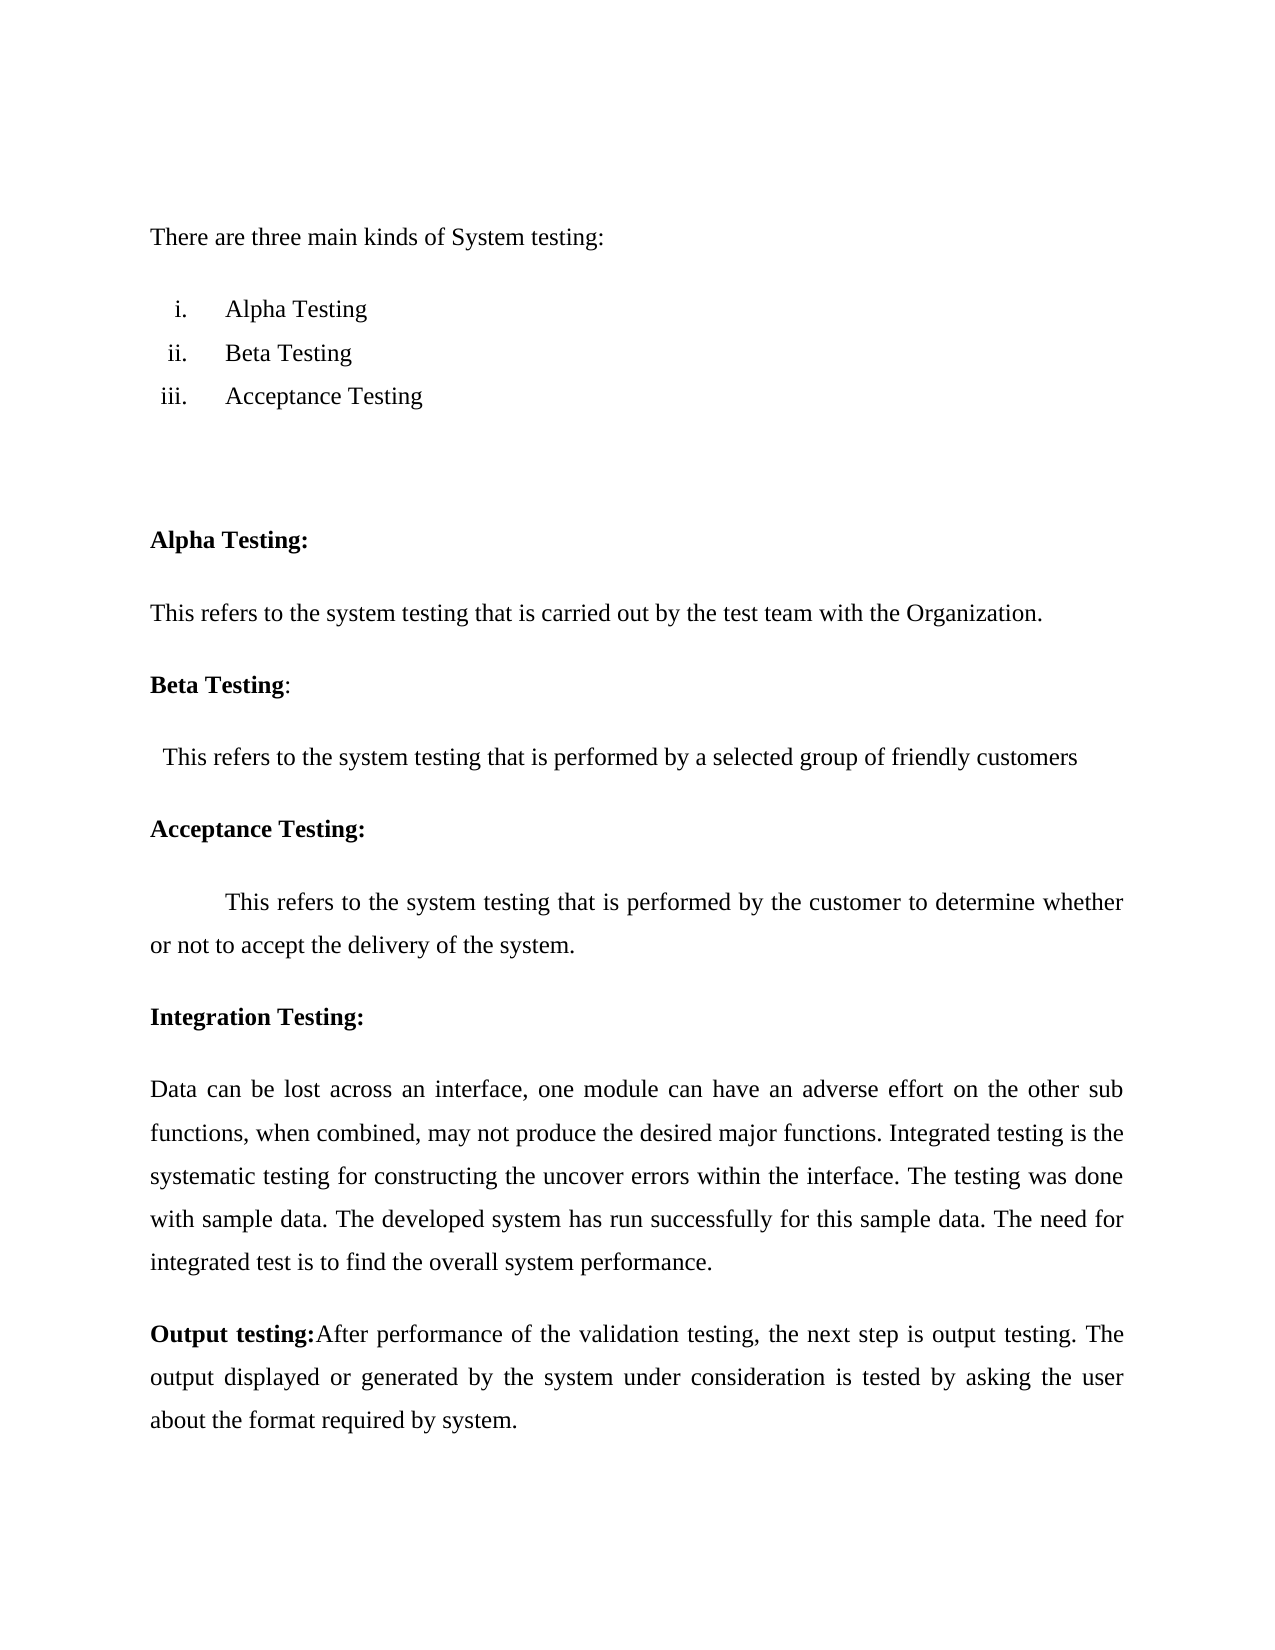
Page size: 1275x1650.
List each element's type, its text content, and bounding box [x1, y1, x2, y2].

text This refers to the system testing that is performed by a selected group of friendly customers [150, 742, 1125, 771]
text Acceptance Testing: [150, 814, 1125, 843]
text Data can be lost across an interface, one module can have an adverse effort on the other sub functions, when combined, may not produce the desired major functions. Integrated testing is the systematic testing for constructing the uncover errors within the interface. The testing was done with sample data. The developed system has run successfully for this sample data. The need for integrated test is to find the overall system performance. [150, 1074, 1125, 1276]
text Output testing:After performance of the validation testing, the next step is output testing. The output displayed or generated by the system under consideration is tested by asking the user about the format required by system. [150, 1319, 1125, 1434]
text There are three main kinds of System testing: [150, 222, 1125, 251]
text This refers to the system testing that is performed by the customer to determine whether or not to accept the delivery of the system. [150, 887, 1125, 959]
text Integration Testing: [150, 1002, 1125, 1031]
text This refers to the system testing that is carried out by the test team with the Organization. [150, 598, 1125, 626]
text Alpha Testing: [150, 525, 1125, 554]
list Beta Testing [187, 338, 1125, 366]
list Acceptance Testing [187, 381, 1125, 409]
text Beta Testing: [150, 670, 1125, 699]
list Alpha Testing [187, 294, 1125, 323]
